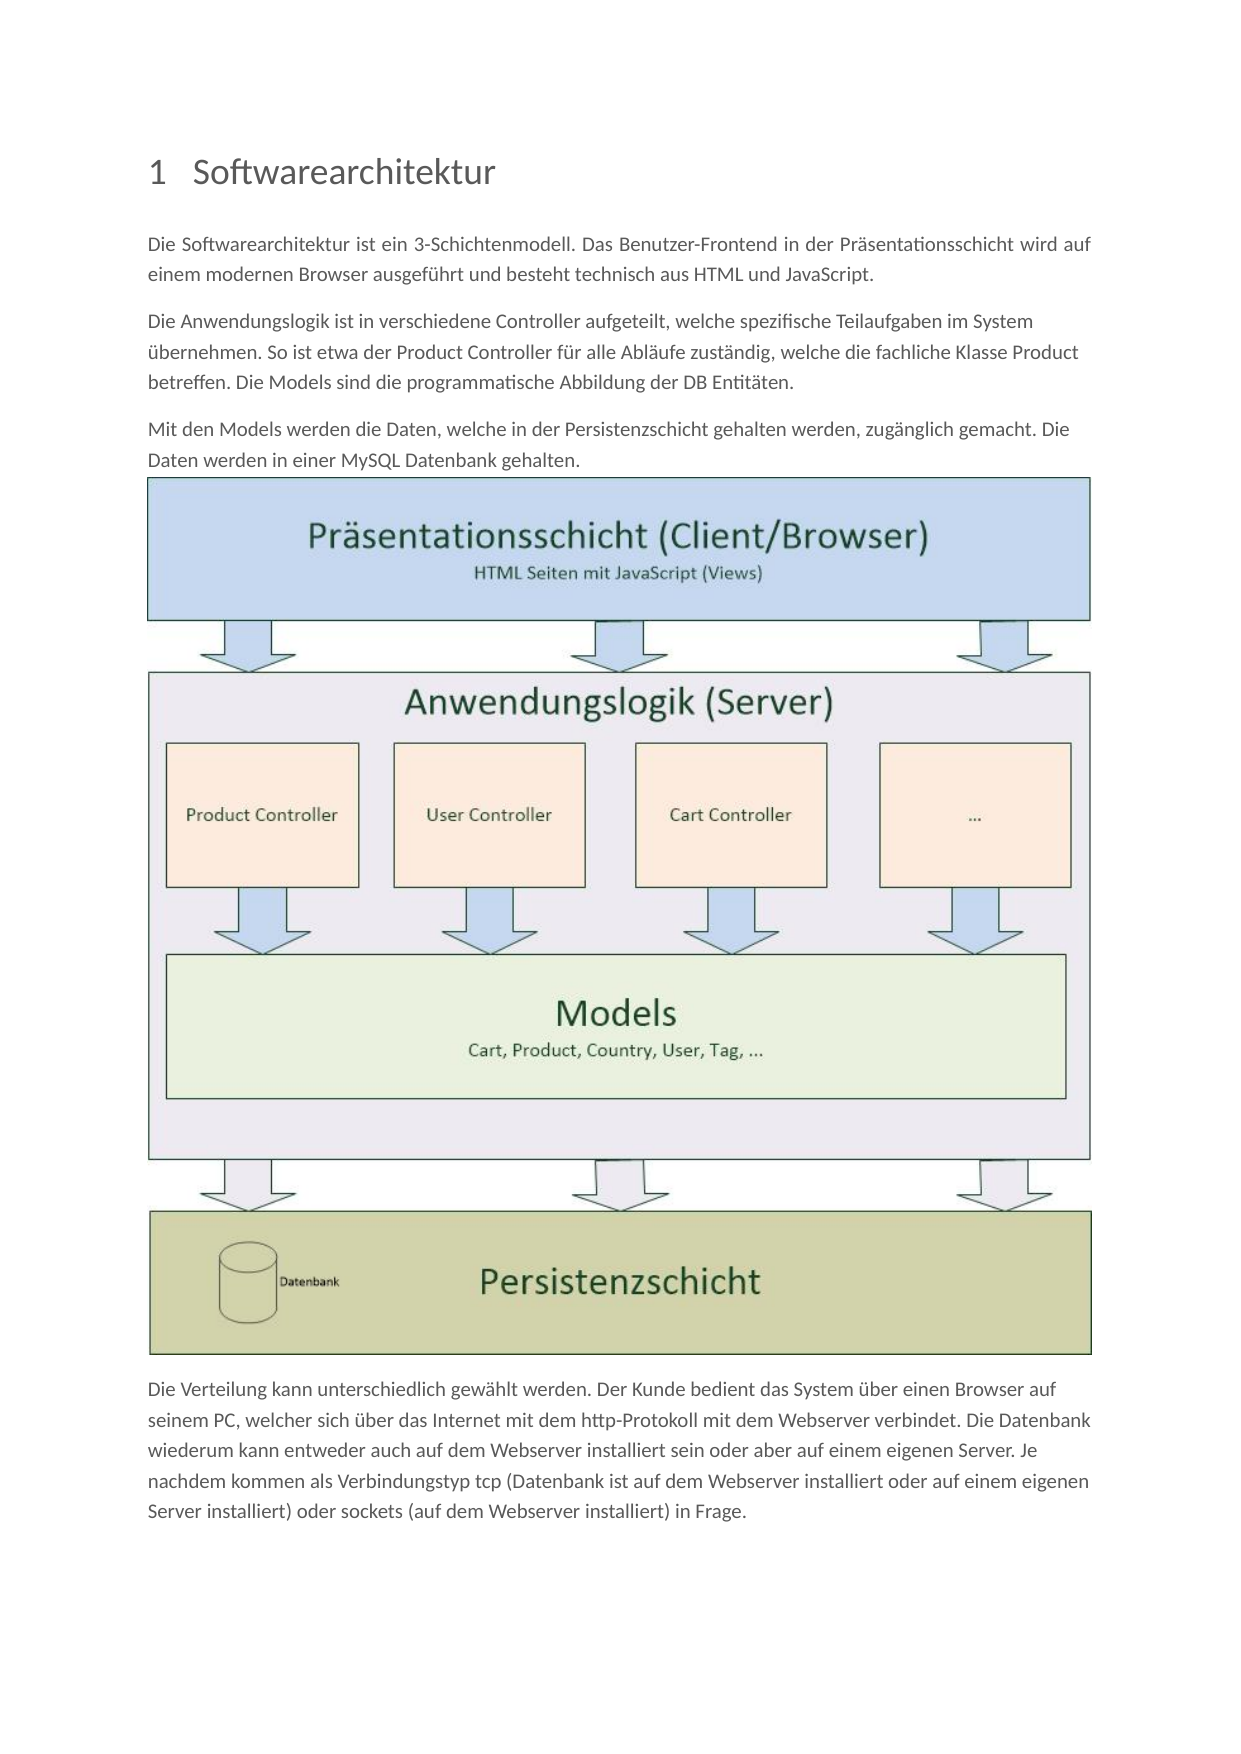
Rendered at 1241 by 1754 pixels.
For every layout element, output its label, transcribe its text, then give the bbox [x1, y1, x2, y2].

subtitle Softwarearchitektur [148, 148, 1093, 193]
text Die Softwarearchitektur ist ein 3-Schichtenmodell. Das Benutzer-Frontend in der Präsentationsschicht wird auf einem modernen Browser ausgeführt und besteht technisch aus HTML und JavaScript. [148, 231, 1093, 287]
text Die Verteilung kann unterschiedlich gewählt werden. Der Kunde bedient das System über einen Browser auf seinem PC, welcher sich über das Internet mit dem http-Protokoll mit dem Webserver verbindet. Die Datenbank wiederum kann entweder auch auf dem Webserver installiert sein oder aber auf einem eigenen Server. Je nachdem kommen als Verbindungstyp tcp (Datenbank ist auf dem Webserver installiert oder auf einem eigenen Server installiert) oder sockets (auf dem Webserver installiert) in Frage. [148, 1377, 1093, 1524]
text Die Anwendungslogik ist in verschiedene Controller aufgeteilt, welche spezifische Teilaufgaben im System übernehmen. So ist etwa der Product Controller für alle Abläufe zuständig, welche die fachliche Klasse Product betreffen. Die Models sind die programmatische Abbildung der DB Entitäten. [148, 308, 1093, 395]
picture [147, 477, 1092, 1355]
